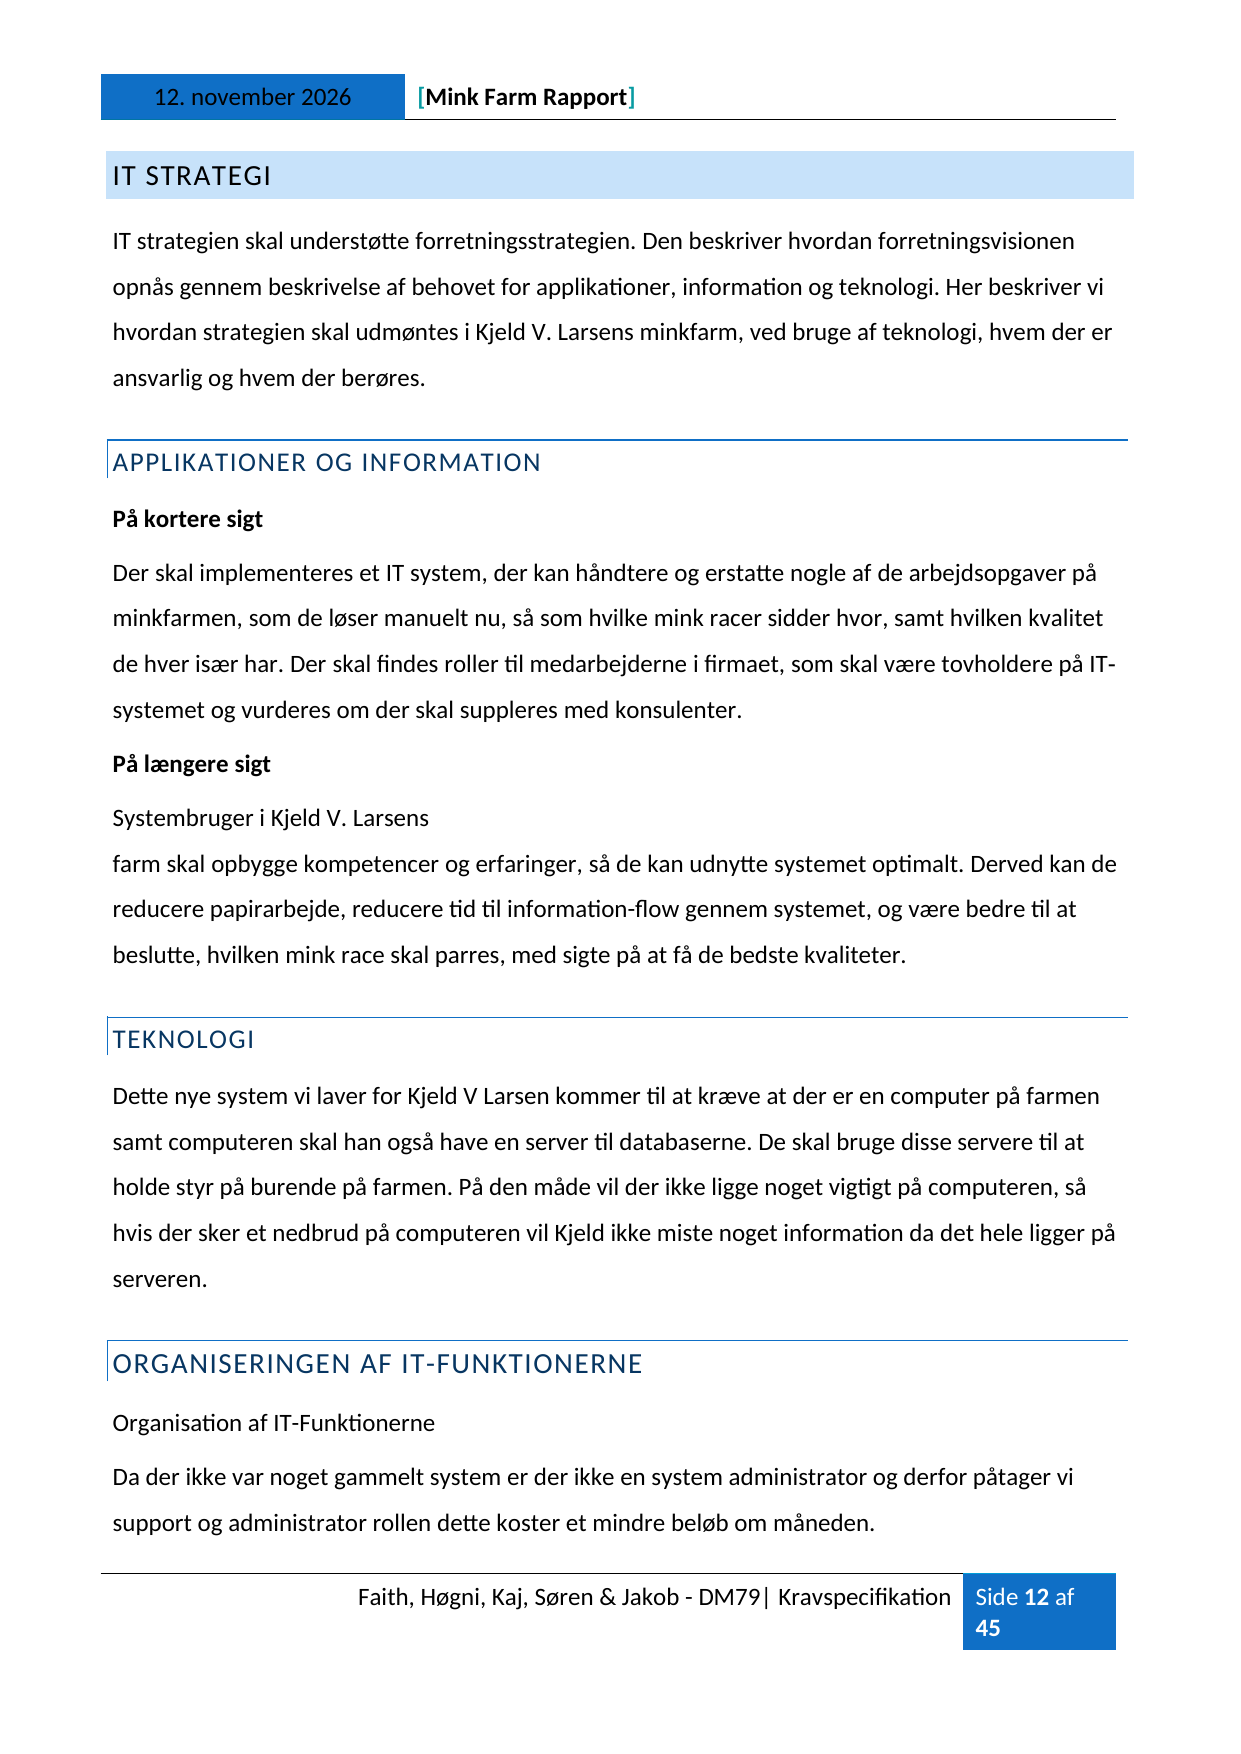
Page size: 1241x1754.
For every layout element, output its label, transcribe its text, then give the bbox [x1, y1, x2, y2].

text Systembruger i Kjeld V. Larsens farm skal opbygge kompetencer og erfaringer, så de kan udnytte systemet optimalt. Derved kan de reducere papirarbejde, reducere tid til information-flow gennem systemet, og være bedre til at beslutte, hvilken mink race skal parres, med sigte på at få de bedste kvaliteter. [112, 802, 1128, 970]
text Da der ikke var noget gammelt system er der ikke en system administrator og derfor påtager vi support og administrator rollen dette koster et mindre beløb om måneden. [112, 1461, 1128, 1538]
subtitle IT strategi [113, 157, 1128, 193]
subtitle Teknologi [108, 1018, 1128, 1055]
text Der skal implementeres et IT system, der kan håndtere og erstatte nogle af de arbejdsopgaver på minkfarmen, som de løser manuelt nu, så som hvilke mink racer sidder hvor, samt hvilken kvalitet de hver især har. Der skal findes roller til medarbejderne i firmaet, som skal være tovholdere på IT‐systemet og vurderes om der skal suppleres med konsulenter. [112, 557, 1128, 724]
subtitle Organiseringen af IT-funktionerne [108, 1341, 1128, 1381]
subtitle Applikationer og information [108, 441, 1128, 478]
text IT strategien skal understøtte forretningsstrategien. Den beskriver hvordan forretningsvisionen opnås gennem beskrivelse af behovet for applikationer, information og teknologi. Her beskriver vi hvordan strategien skal udmøntes i Kjeld V. Larsens minkfarm, ved bruge af teknologi, hvem der er ansvarlig og hvem der berøres. [112, 225, 1128, 393]
text Dette nye system vi laver for Kjeld V Larsen kommer til at kræve at der er en computer på farmen samt computeren skal han også have en server til databaserne. De skal bruge disse servere til at holde styr på burende på farmen. På den måde vil der ikke ligge noget vigtigt på computeren, så hvis der sker et nedbrud på computeren vil Kjeld ikke miste noget information da det hele ligger på serveren. [112, 1080, 1128, 1293]
text På længere sigt [112, 748, 1128, 779]
text Organisation af IT-Funktionerne [112, 1407, 1128, 1438]
text På kortere sigt [112, 503, 1128, 533]
